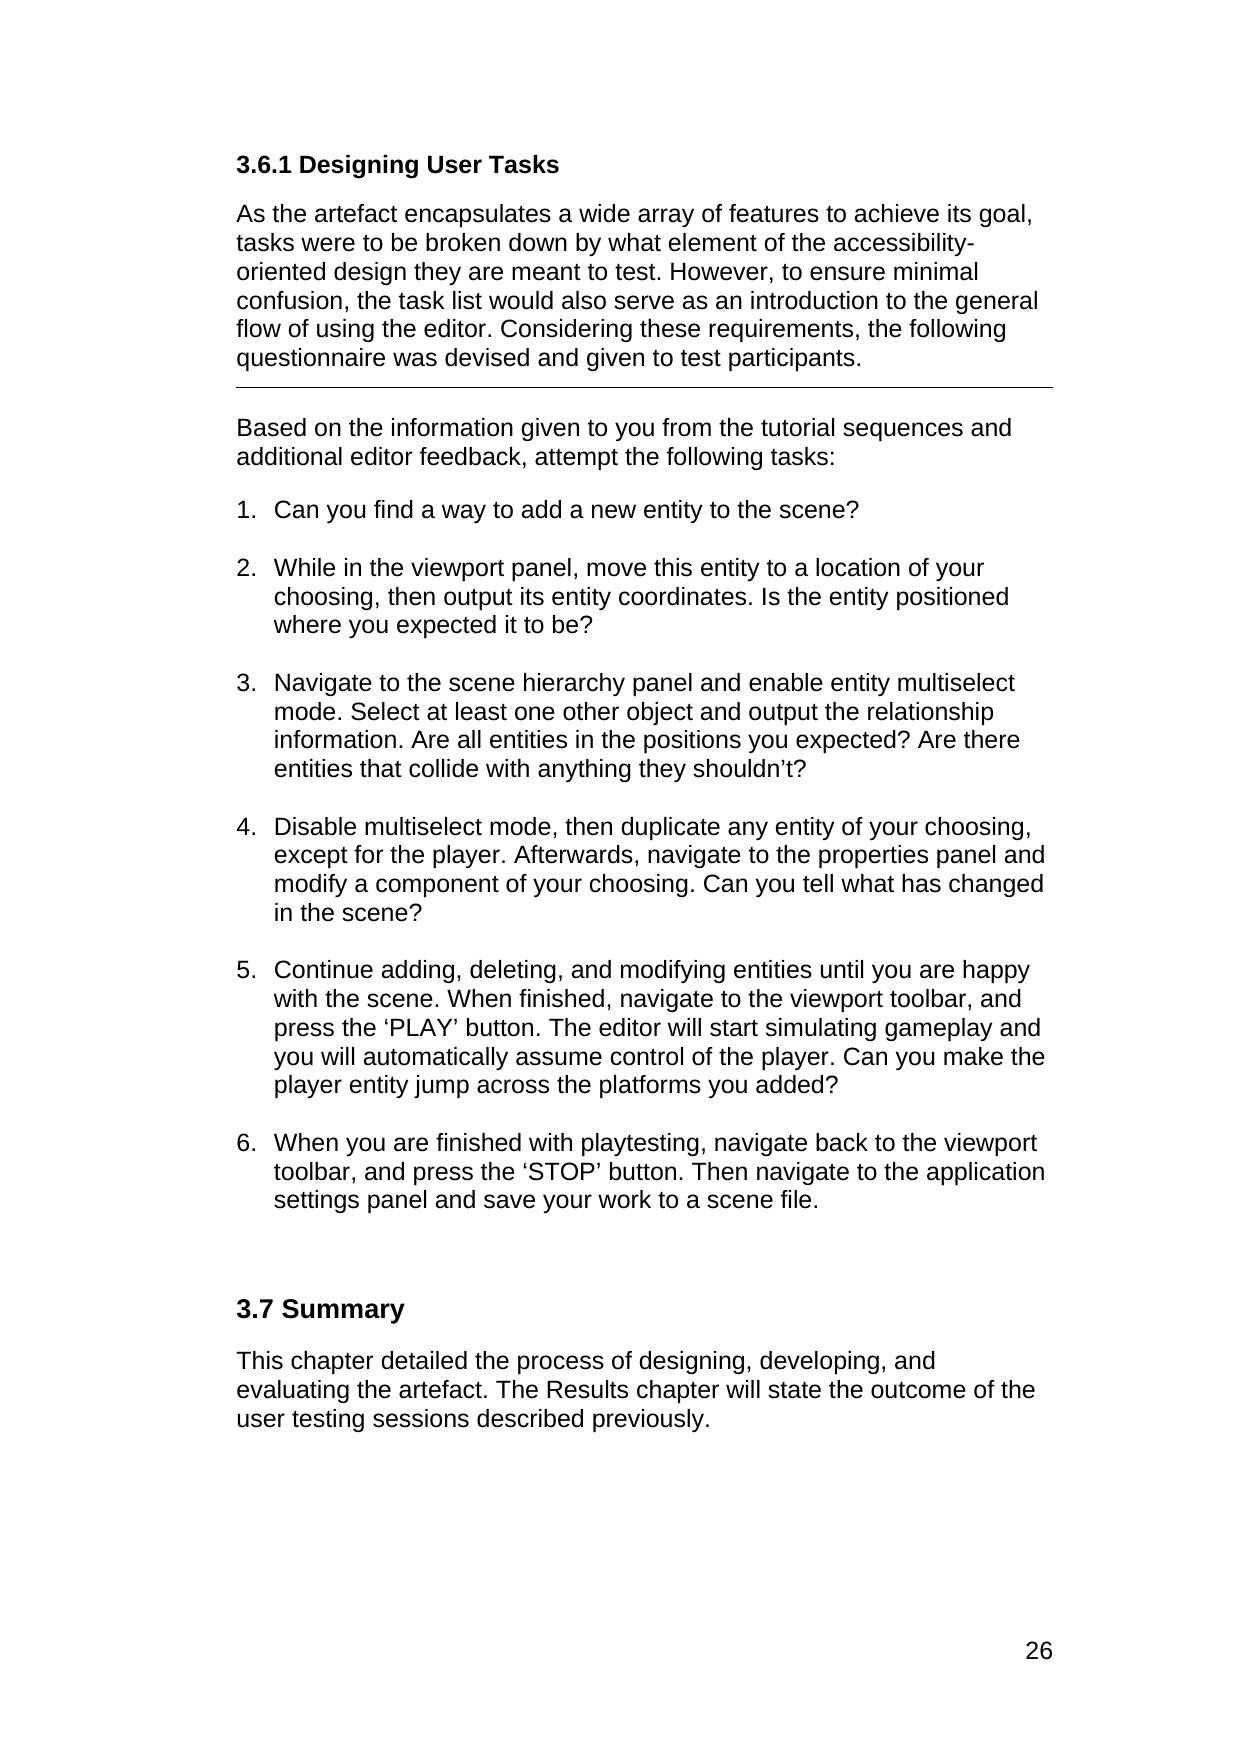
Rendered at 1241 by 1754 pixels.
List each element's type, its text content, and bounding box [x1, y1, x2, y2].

list Continue adding, deleting, and modifying entities until you are happy with the scene. When finished, navigate to the viewport toolbar, and press the ‘PLAY’ button. The editor will start simulating gameplay and you will automatically assume control of the player. Can you make the player entity jump across the platforms you added? [236, 956, 1053, 1099]
list Can you find a way to add a new entity to the scene? [236, 496, 1053, 524]
list When you are finished with playtesting, navigate back to the viewport toolbar, and press the ‘STOP’ button. Then navigate to the application settings panel and save your work to a scene file. [236, 1128, 1053, 1214]
text This chapter detailed the process of designing, developing, and evaluating the artefact. The Results chapter will state the outcome of the user testing sessions described previously. [236, 1346, 1053, 1432]
text As the artefact encapsulates a wide array of features to achieve its goal, tasks were to be broken down by what element of the accessibility-oriented design they are meant to test. However, to ensure minimal confusion, the task list would also serve as an introduction to the general flow of using the editor. Considering these requirements, the following questionnaire was devised and given to test participants. [236, 199, 1053, 387]
list While in the viewport panel, move this entity to a location of your choosing, then output its entity coordinates. Is the entity positioned where you expected it to be? [236, 553, 1053, 639]
list Disable multiselect mode, then duplicate any entity of your choosing, except for the player. Afterwards, navigate to the properties panel and modify a component of your choosing. Can you tell what has changed in the scene? [236, 812, 1053, 927]
text Based on the information given to you from the tutorial sequences and additional editor feedback, attempt the following tasks: [236, 413, 1053, 471]
subtitle 3.7 Summary [236, 1293, 1053, 1324]
subtitle 3.6.1 Designing User Tasks [236, 150, 1053, 179]
list Navigate to the scene hierarchy panel and enable entity multiselect mode. Select at least one other object and output the relationship information. Are all entities in the positions you expected? Are there entities that collide with anything they shouldn’t? [236, 668, 1053, 783]
